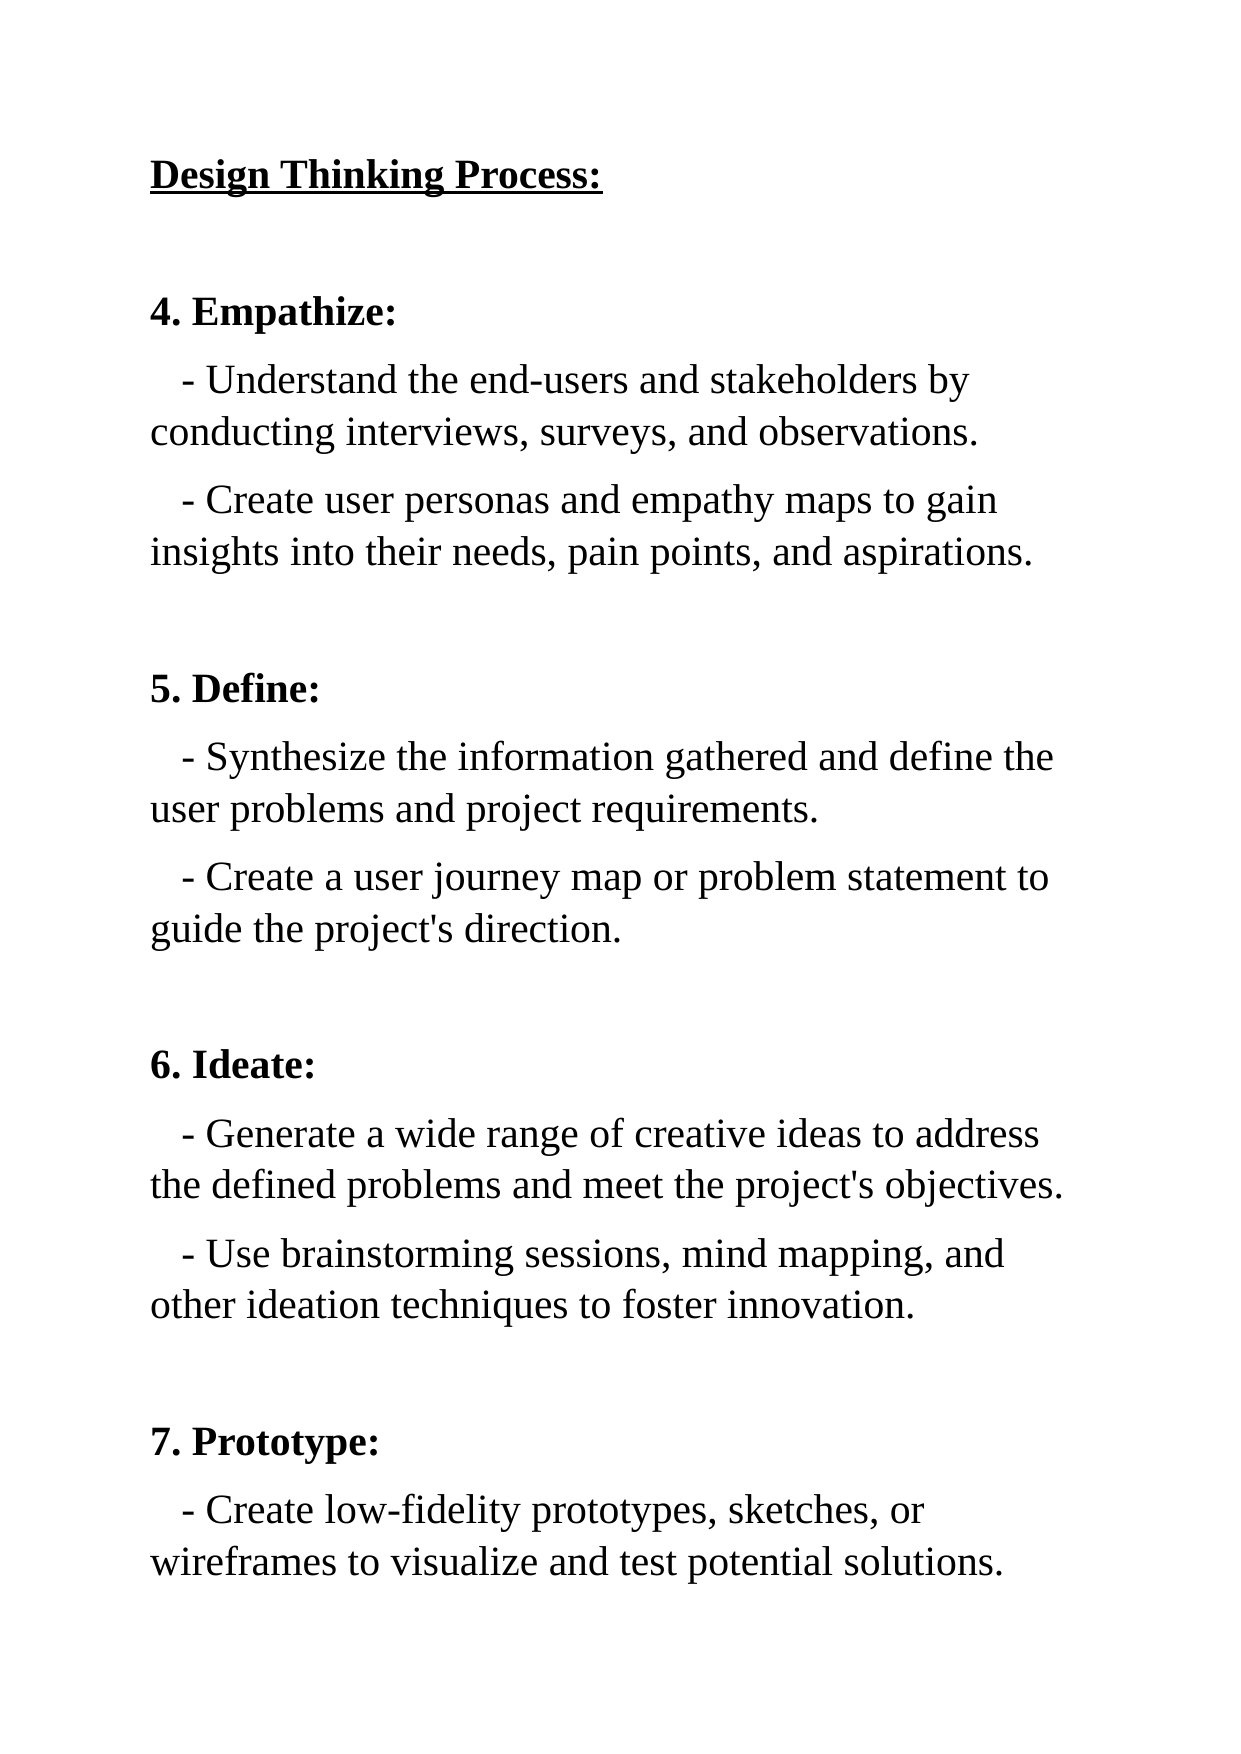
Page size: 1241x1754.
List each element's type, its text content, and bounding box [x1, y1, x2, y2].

text - Create low-fidelity prototypes, sketches, or wireframes to visualize and test potential solutions. [150, 1485, 1090, 1584]
text 6. Ideate: [150, 1040, 1090, 1088]
text - Create a user journey map or problem statement to guide the project's direction. [150, 852, 1090, 951]
text - Understand the end-users and stakeholders by conducting interviews, surveys, and observations. [150, 355, 1090, 454]
text Design Thinking Process: [150, 150, 1090, 198]
text 7. Prototype: [150, 1417, 1090, 1464]
text 4. Empathize: [150, 287, 1090, 334]
text - Create user personas and empathy maps to gain insights into their needs, pain points, and aspirations. [150, 475, 1090, 574]
text - Generate a wide range of creative ideas to address the defined problems and meet the project's objectives. [150, 1108, 1090, 1208]
text 5. Define: [150, 663, 1090, 711]
text - Synthesize the information gathered and define the user problems and project requirements. [150, 732, 1090, 831]
text - Use brainstorming sessions, mind mapping, and other ideation techniques to foster innovation. [150, 1228, 1090, 1328]
